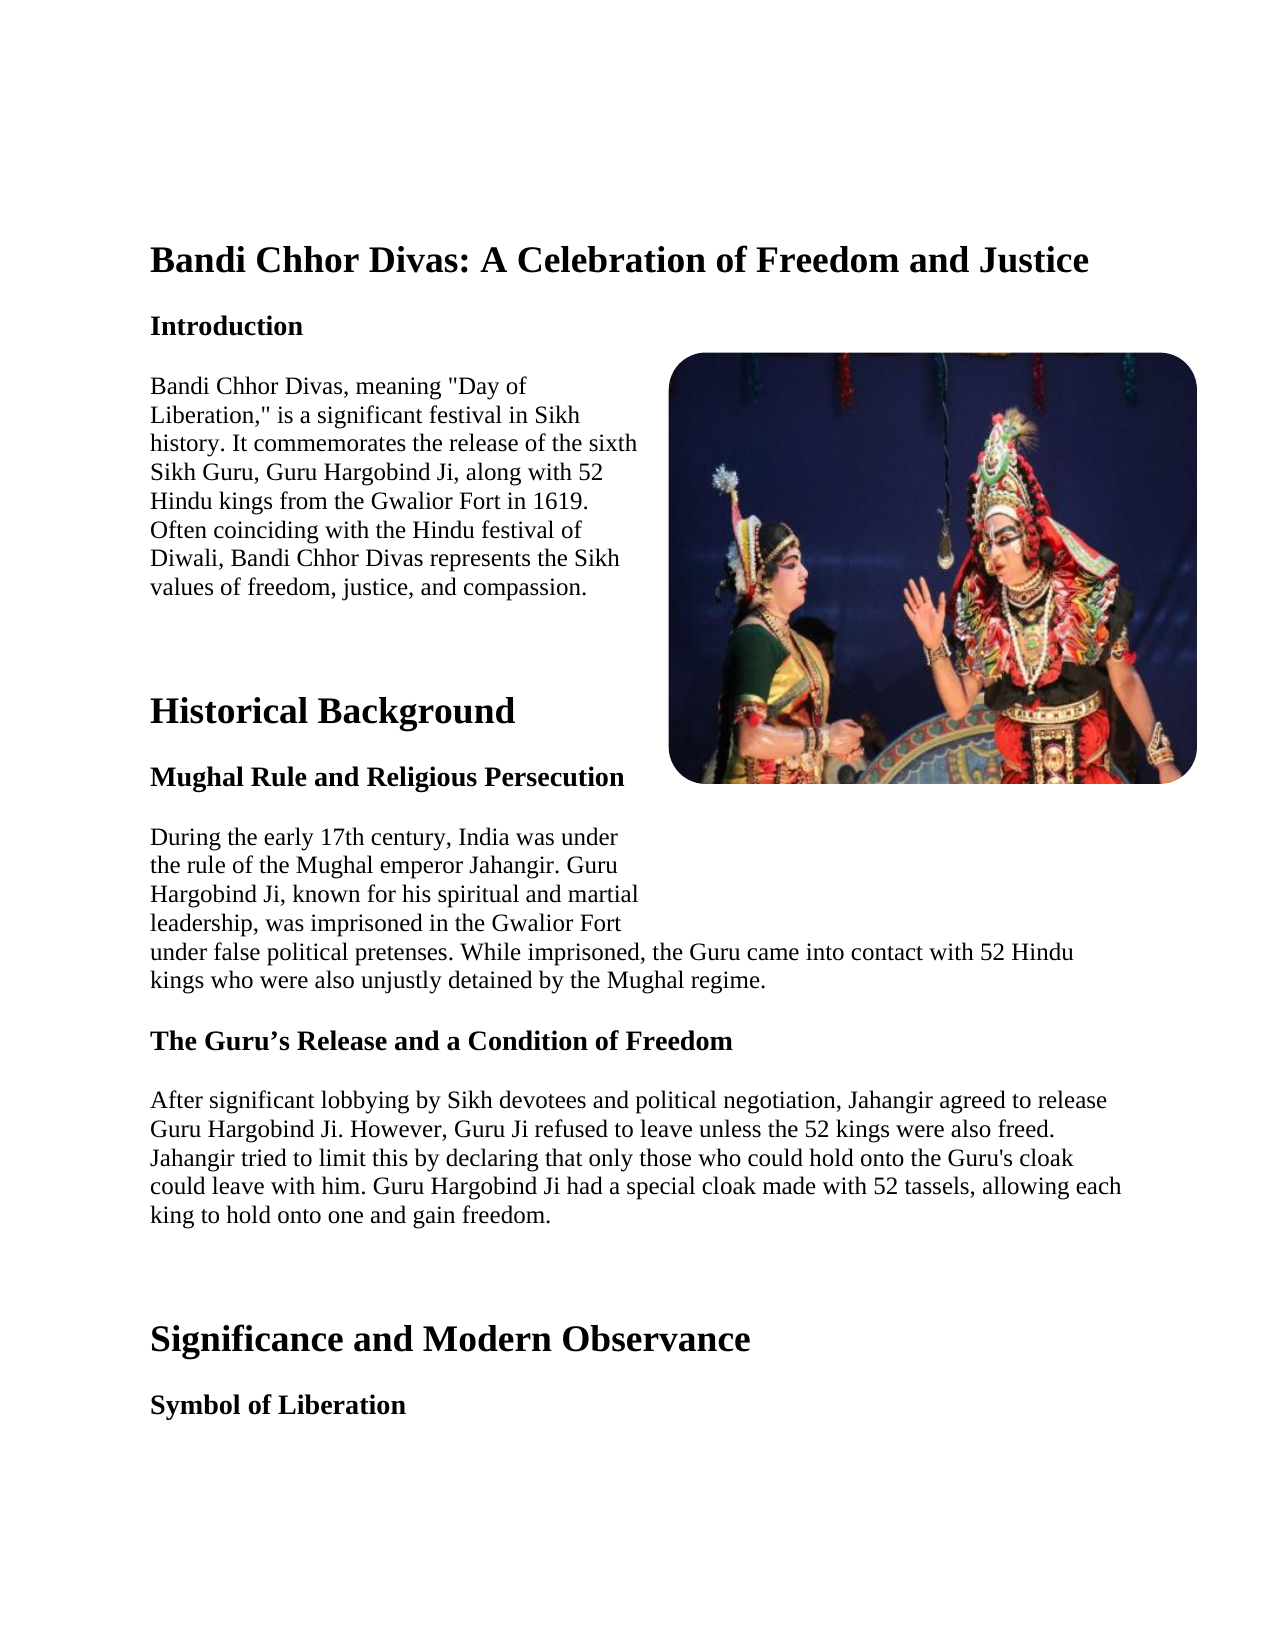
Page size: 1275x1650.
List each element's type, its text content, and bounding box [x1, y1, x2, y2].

text The Guru’s Release and a Condition of Freedom [150, 1023, 1125, 1056]
text Significance and Modern Observance [150, 1316, 1125, 1359]
text Mughal Rule and Religious Persecution [150, 760, 1125, 793]
picture [668, 352, 1197, 784]
text Introduction [150, 309, 1125, 342]
text During the early 17th century, India was under the rule of the Mughal emperor Jahangir. Guru Hargobind Ji, known for his spiritual and martial leadership, was imprisoned in the Gwalior Fort under false political pretenses. While imprisoned, the Guru came into contact with 52 Hindu kings who were also unjustly detained by the Mughal regime. [150, 822, 1125, 994]
text Bandi Chhor Divas, meaning "Day of Liberation," is a significant festival in Sikh history. It commemorates the release of the sixth Sikh Guru, Guru Hargobind Ji, along with 52 Hindu kings from the Gwalior Fort in 1619. Often coinciding with the Hindu festival of Diwali, Bandi Chhor Divas represents the Sikh values of freedom, justice, and compassion. [150, 371, 673, 601]
text Bandi Chhor Divas: A Celebration of Freedom and Justice [150, 237, 1125, 280]
text After significant lobbying by Sikh devotees and political negotiation, Jahangir agreed to release Guru Hargobind Ji. However, Guru Ji refused to leave unless the 52 kings were also freed. Jahangir tried to limit this by declaring that only those who could hold onto the Guru's cloak could leave with him. Guru Hargobind Ji had a special cloak made with 52 tassels, allowing each king to hold onto one and gain freedom. [150, 1085, 1125, 1229]
text Symbol of Liberation [150, 1388, 1125, 1421]
text Historical Background [150, 688, 668, 731]
